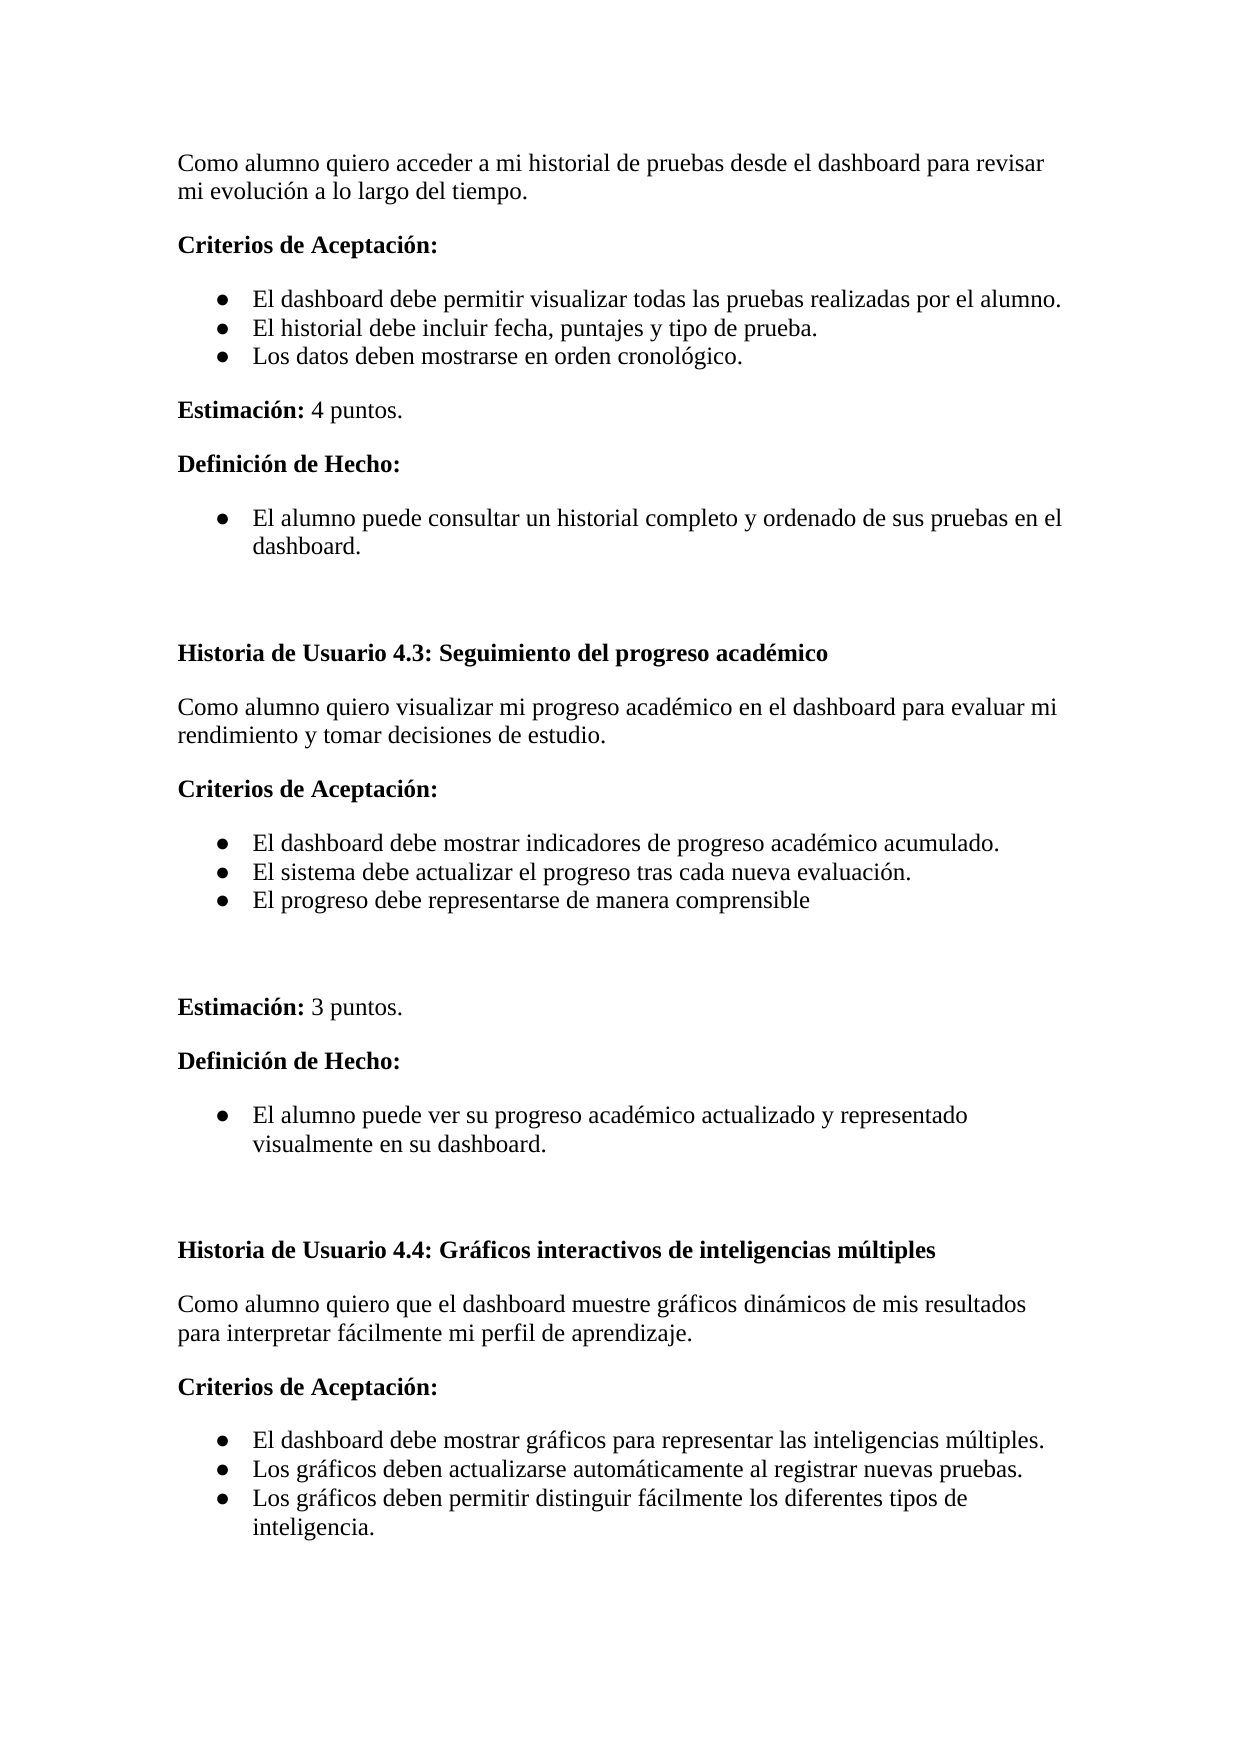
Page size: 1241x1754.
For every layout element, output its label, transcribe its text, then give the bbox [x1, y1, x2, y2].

text Estimación: 4 puntos. [177, 395, 1063, 424]
text Como alumno quiero que el dashboard muestre gráficos dinámicos de mis resultados para interpretar fácilmente mi perfil de aprendizaje. [177, 1289, 1063, 1347]
text Criterios de Aceptación: [177, 774, 1063, 803]
text Criterios de Aceptación: [177, 1372, 1063, 1400]
list El alumno puede consultar un historial completo y ordenado de sus pruebas en el dashboard. [215, 503, 1063, 560]
text Historia de Usuario 4.4: Gráficos interactivos de inteligencias múltiples [177, 1235, 1063, 1264]
list Los gráficos deben actualizarse automáticamente al registrar nuevas pruebas. [215, 1454, 1063, 1483]
list Los datos deben mostrarse en orden cronológico. [215, 341, 1063, 370]
list El alumno puede ver su progreso académico actualizado y representado visualmente en su dashboard. [215, 1100, 1063, 1157]
list El dashboard debe mostrar gráficos para representar las inteligencias múltiples. [215, 1425, 1063, 1454]
text Criterios de Aceptación: [177, 230, 1063, 259]
text Historia de Usuario 4.3: Seguimiento del progreso académico [177, 638, 1063, 667]
list El historial debe incluir fecha, puntajes y tipo de prueba. [215, 313, 1063, 341]
list El progreso debe representarse de manera comprensible [215, 886, 1063, 914]
text Como alumno quiero acceder a mi historial de pruebas desde el dashboard para revisar mi evolución a lo largo del tiempo. [177, 148, 1063, 205]
list Los gráficos deben permitir distinguir fácilmente los diferentes tipos de inteligencia. [215, 1483, 1063, 1540]
list El sistema debe actualizar el progreso tras cada nueva evaluación. [215, 857, 1063, 886]
text Definición de Hecho: [177, 1046, 1063, 1075]
text Definición de Hecho: [177, 449, 1063, 478]
list El dashboard debe permitir visualizar todas las pruebas realizadas por el alumno. [215, 284, 1063, 313]
text Estimación: 3 puntos. [177, 992, 1063, 1021]
text Como alumno quiero visualizar mi progreso académico en el dashboard para evaluar mi rendimiento y tomar decisiones de estudio. [177, 692, 1063, 749]
list El dashboard debe mostrar indicadores de progreso académico acumulado. [215, 828, 1063, 857]
